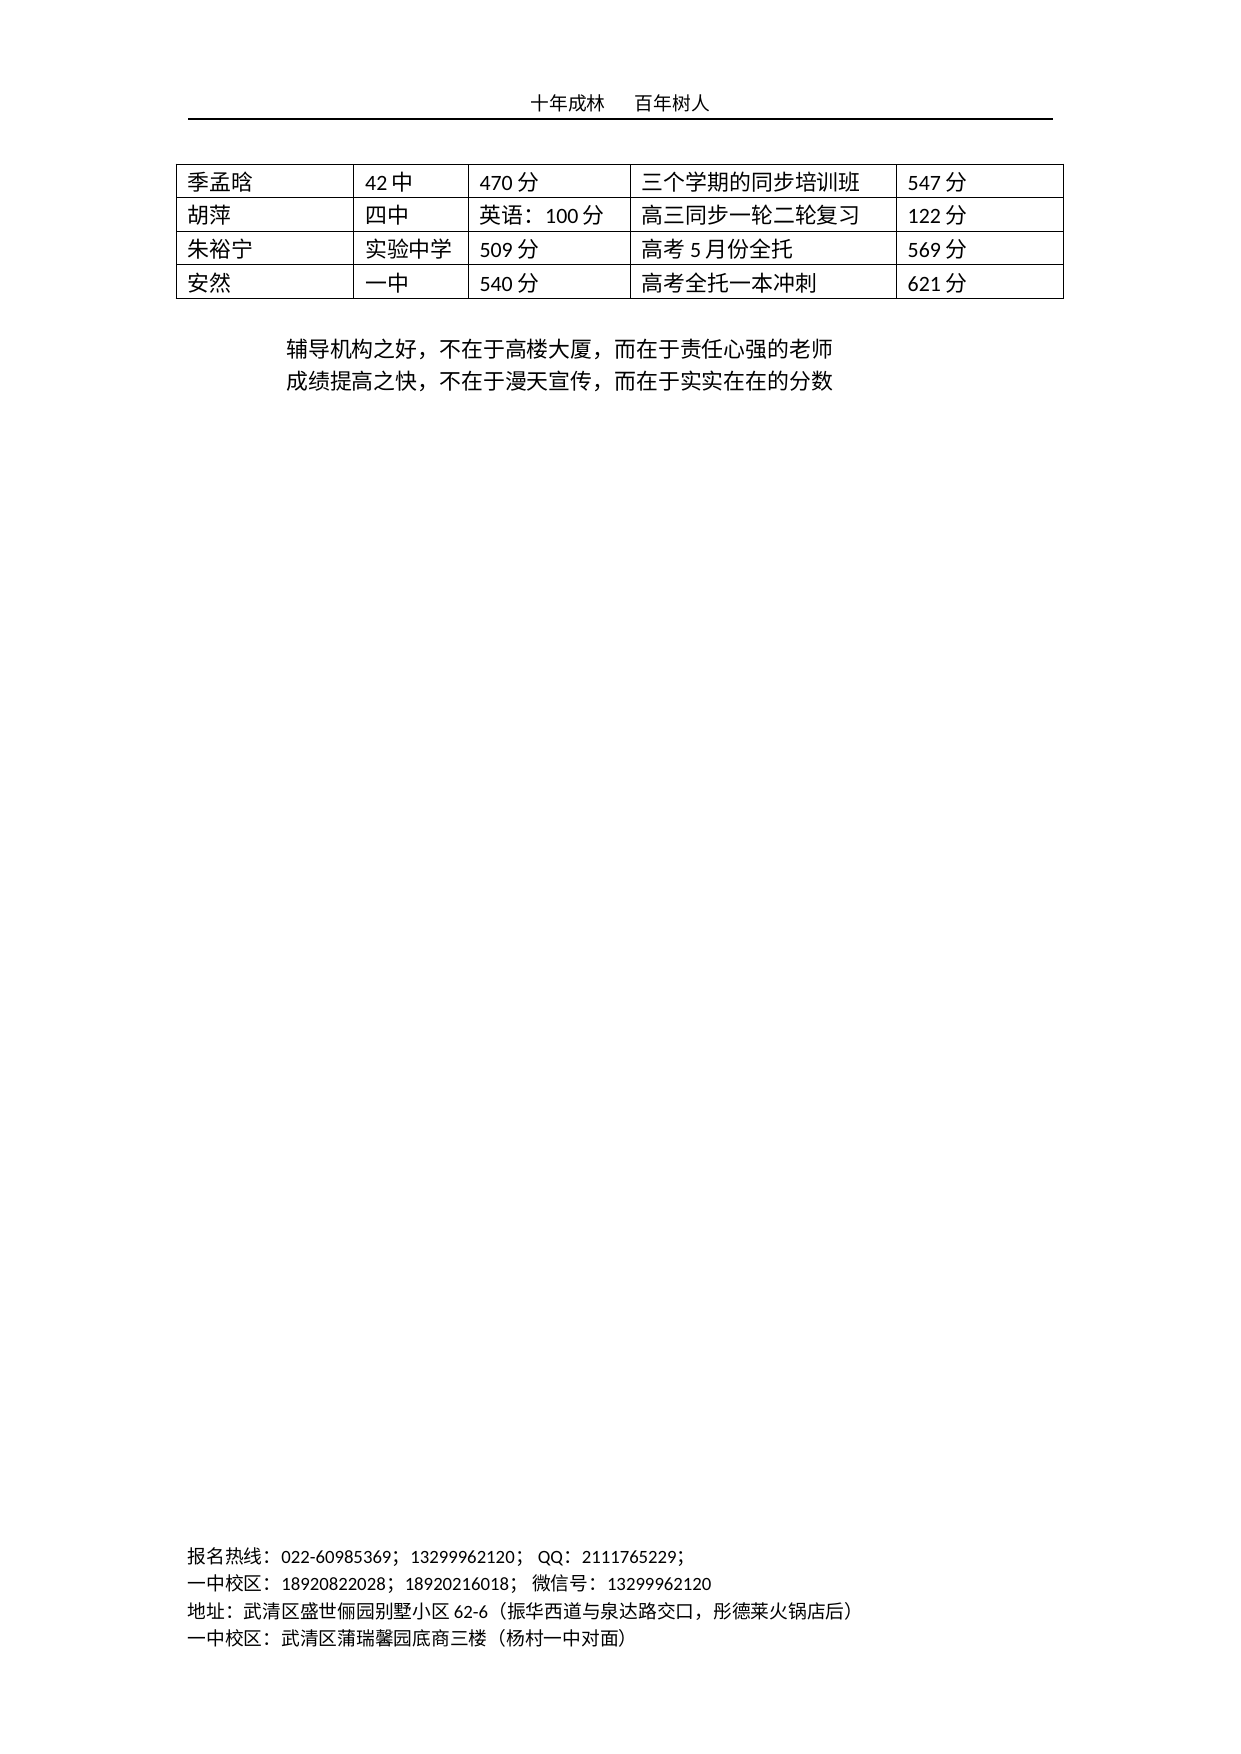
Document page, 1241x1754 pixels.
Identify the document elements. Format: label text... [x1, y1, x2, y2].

text 辅导机构之好，不在于高楼大厦，而在于责任心强的老师 [187, 331, 1053, 364]
table_cell 四中 [354, 198, 468, 231]
table_cell 英语：100分 [469, 198, 630, 231]
table_cell 547分 [897, 165, 1063, 197]
table_cell 一中 [354, 265, 468, 298]
table_cell 高考全托一本冲刺 [631, 265, 896, 298]
table_cell 621分 [897, 265, 1063, 298]
table_cell 540分 [469, 265, 630, 298]
table_cell 509分 [469, 232, 630, 264]
table_cell 实验中学 [354, 232, 468, 264]
table_cell 高考5月份全托 [631, 232, 896, 264]
table_cell 42中 [354, 165, 468, 197]
table_cell 122分 [897, 198, 1063, 231]
table_cell 朱裕宁 [177, 232, 353, 264]
table_cell 470分 [469, 165, 630, 197]
table_cell 安然 [177, 265, 353, 298]
text 成绩提高之快，不在于漫天宣传，而在于实实在在的分数 [187, 364, 1053, 396]
table_cell 高三同步一轮二轮复习 [631, 198, 896, 231]
table_cell 569分 [897, 232, 1063, 264]
table_cell 胡萍 [177, 198, 353, 231]
table_cell 季孟晗 [177, 165, 353, 197]
table_cell 三个学期的同步培训班 [631, 165, 896, 197]
